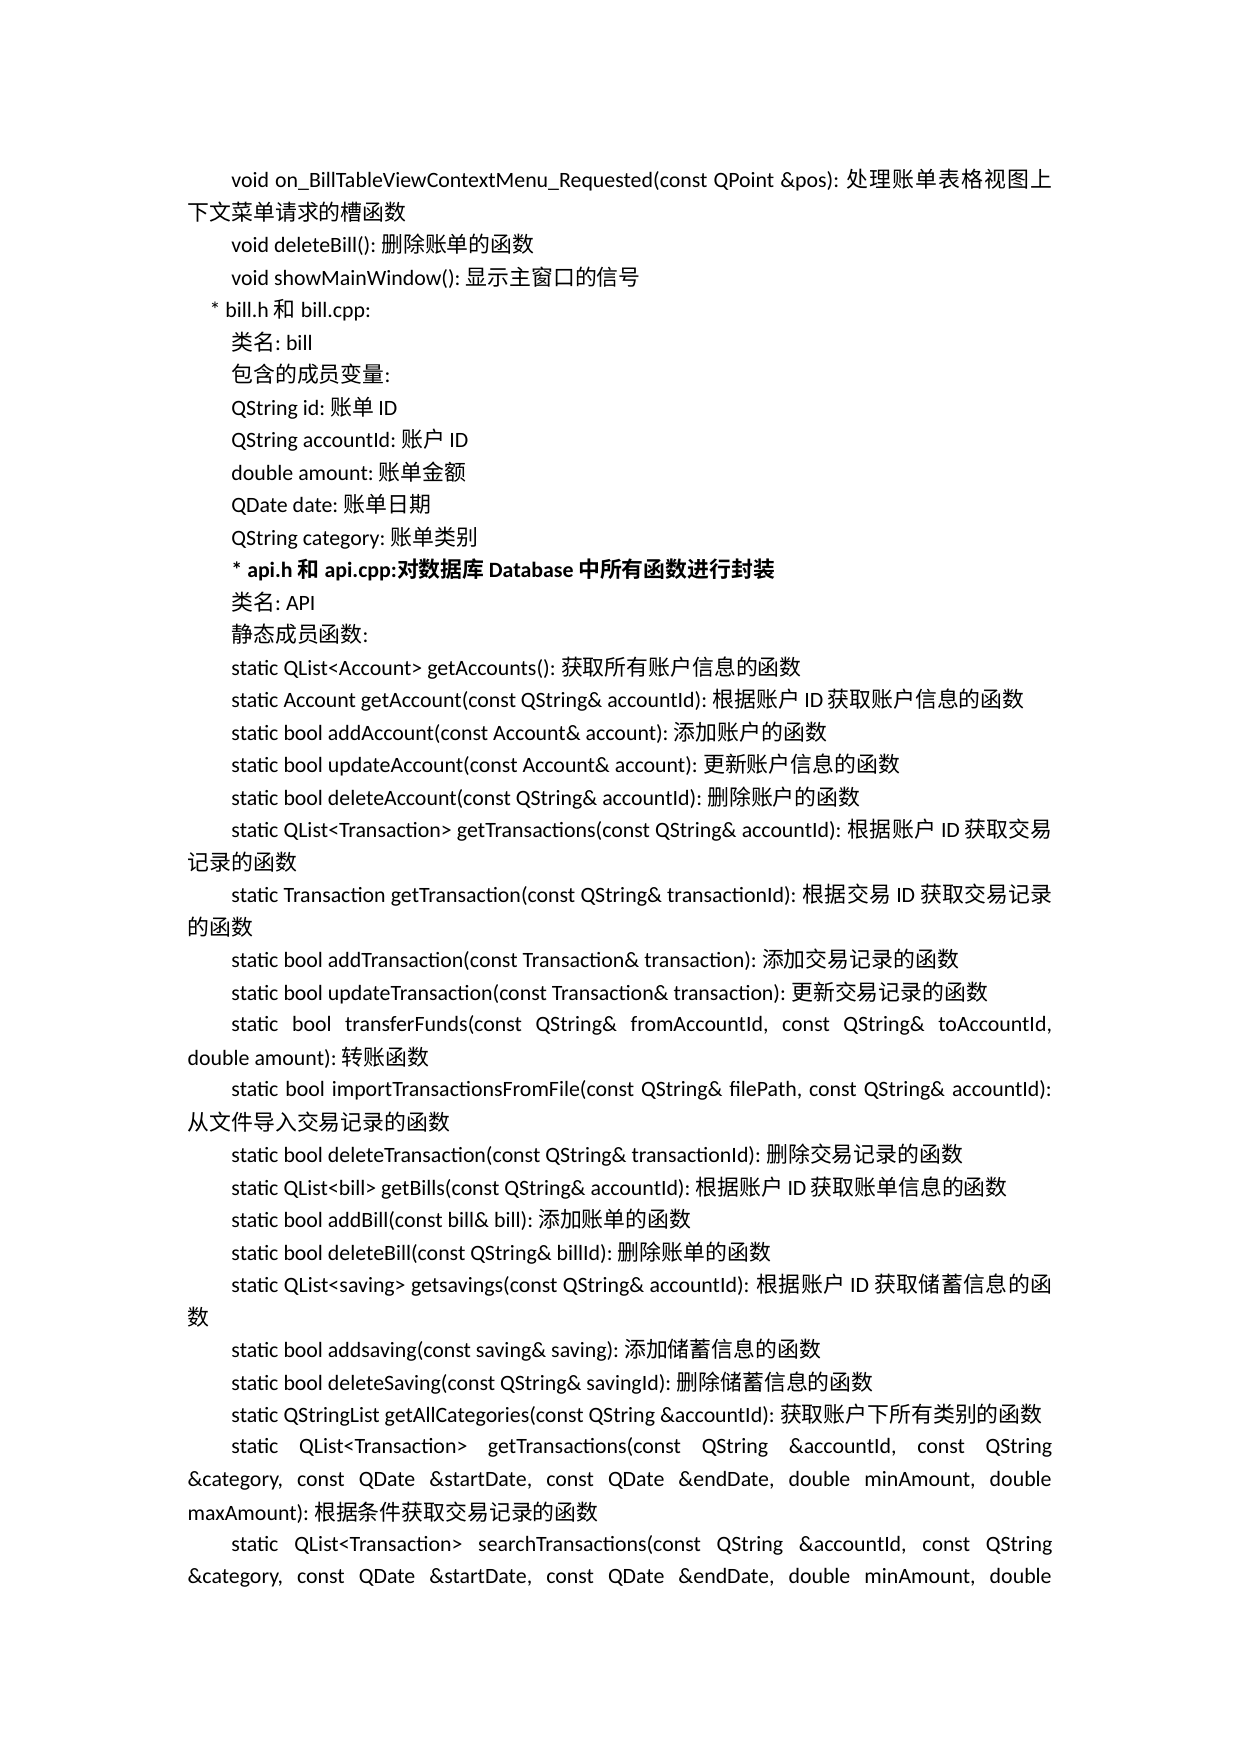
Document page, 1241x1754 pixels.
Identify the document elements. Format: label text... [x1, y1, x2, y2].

list static Account getAccount(const QString& accountId): 根据账户ID获取账户信息的函数 [187, 682, 1053, 714]
list static QList<saving> getsavings(const QString& accountId): 根据账户ID获取储蓄信息的函数 [187, 1267, 1053, 1332]
list static bool deleteAccount(const QString& accountId): 删除账户的函数 [187, 779, 1053, 812]
list static bool addAccount(const Account& account): 添加账户的函数 [187, 714, 1053, 747]
list static bool addTransaction(const Transaction& transaction): 添加交易记录的函数 [187, 942, 1053, 974]
list 类名: API [187, 584, 1053, 617]
list static bool updateAccount(const Account& account): 更新账户信息的函数 [187, 747, 1053, 779]
list static QList<Transaction> getTransactions(const QString &accountId, const QString &category, const QDate &startDate, const QDate &endDate, double minAmount, double maxAmount): 根据条件获取交易记录的函数 [187, 1429, 1053, 1527]
list QString accountId: 账户ID [187, 422, 1053, 454]
list * bill.h 和 bill.cpp: [187, 292, 1053, 324]
list static bool deleteSaving(const QString& savingId): 删除储蓄信息的函数 [187, 1364, 1053, 1397]
list static Transaction getTransaction(const QString& transactionId): 根据交易ID获取交易记录的函数 [187, 877, 1053, 942]
list static QList<Transaction> getTransactions(const QString& accountId): 根据账户ID获取交易记录的函数 [187, 812, 1053, 877]
list static bool addsaving(const saving& saving): 添加储蓄信息的函数 [187, 1332, 1053, 1364]
list QDate date: 账单日期 [187, 487, 1053, 519]
list 静态成员函数: [187, 617, 1053, 649]
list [187, 1527, 1053, 1592]
list static QList<Account> getAccounts(): 获取所有账户信息的函数 [187, 649, 1053, 682]
list static bool deleteBill(const QString& billId): 删除账单的函数 [187, 1234, 1053, 1267]
list static QList<bill> getBills(const QString& accountId): 根据账户ID获取账单信息的函数 [187, 1169, 1053, 1202]
list static bool importTransactionsFromFile(const QString& filePath, const QString& accountId): 从文件导入交易记录的函数 [187, 1072, 1053, 1137]
list QString id: 账单ID [187, 389, 1053, 422]
list QString category: 账单类别 [187, 519, 1053, 552]
list static bool transferFunds(const QString& fromAccountId, const QString& toAccountId, double amount): 转账函数 [187, 1007, 1053, 1072]
list 包含的成员变量: [187, 357, 1053, 389]
list * api.h 和 api.cpp:对数据库Database中所有函数进行封装 [187, 552, 1053, 584]
list void on_BillTableViewContextMenu_Requested(const QPoint &pos): 处理账单表格视图上下文菜单请求的槽函数 [187, 162, 1053, 227]
list void deleteBill(): 删除账单的函数 [187, 227, 1053, 259]
list static QStringList getAllCategories(const QString &accountId): 获取账户下所有类别的函数 [187, 1397, 1053, 1429]
list static bool addBill(const bill& bill): 添加账单的函数 [187, 1202, 1053, 1234]
list double amount: 账单金额 [187, 454, 1053, 487]
list static bool deleteTransaction(const QString& transactionId): 删除交易记录的函数 [187, 1137, 1053, 1169]
list void showMainWindow(): 显示主窗口的信号 [187, 259, 1053, 292]
list static bool updateTransaction(const Transaction& transaction): 更新交易记录的函数 [187, 974, 1053, 1007]
list 类名: bill [187, 324, 1053, 357]
